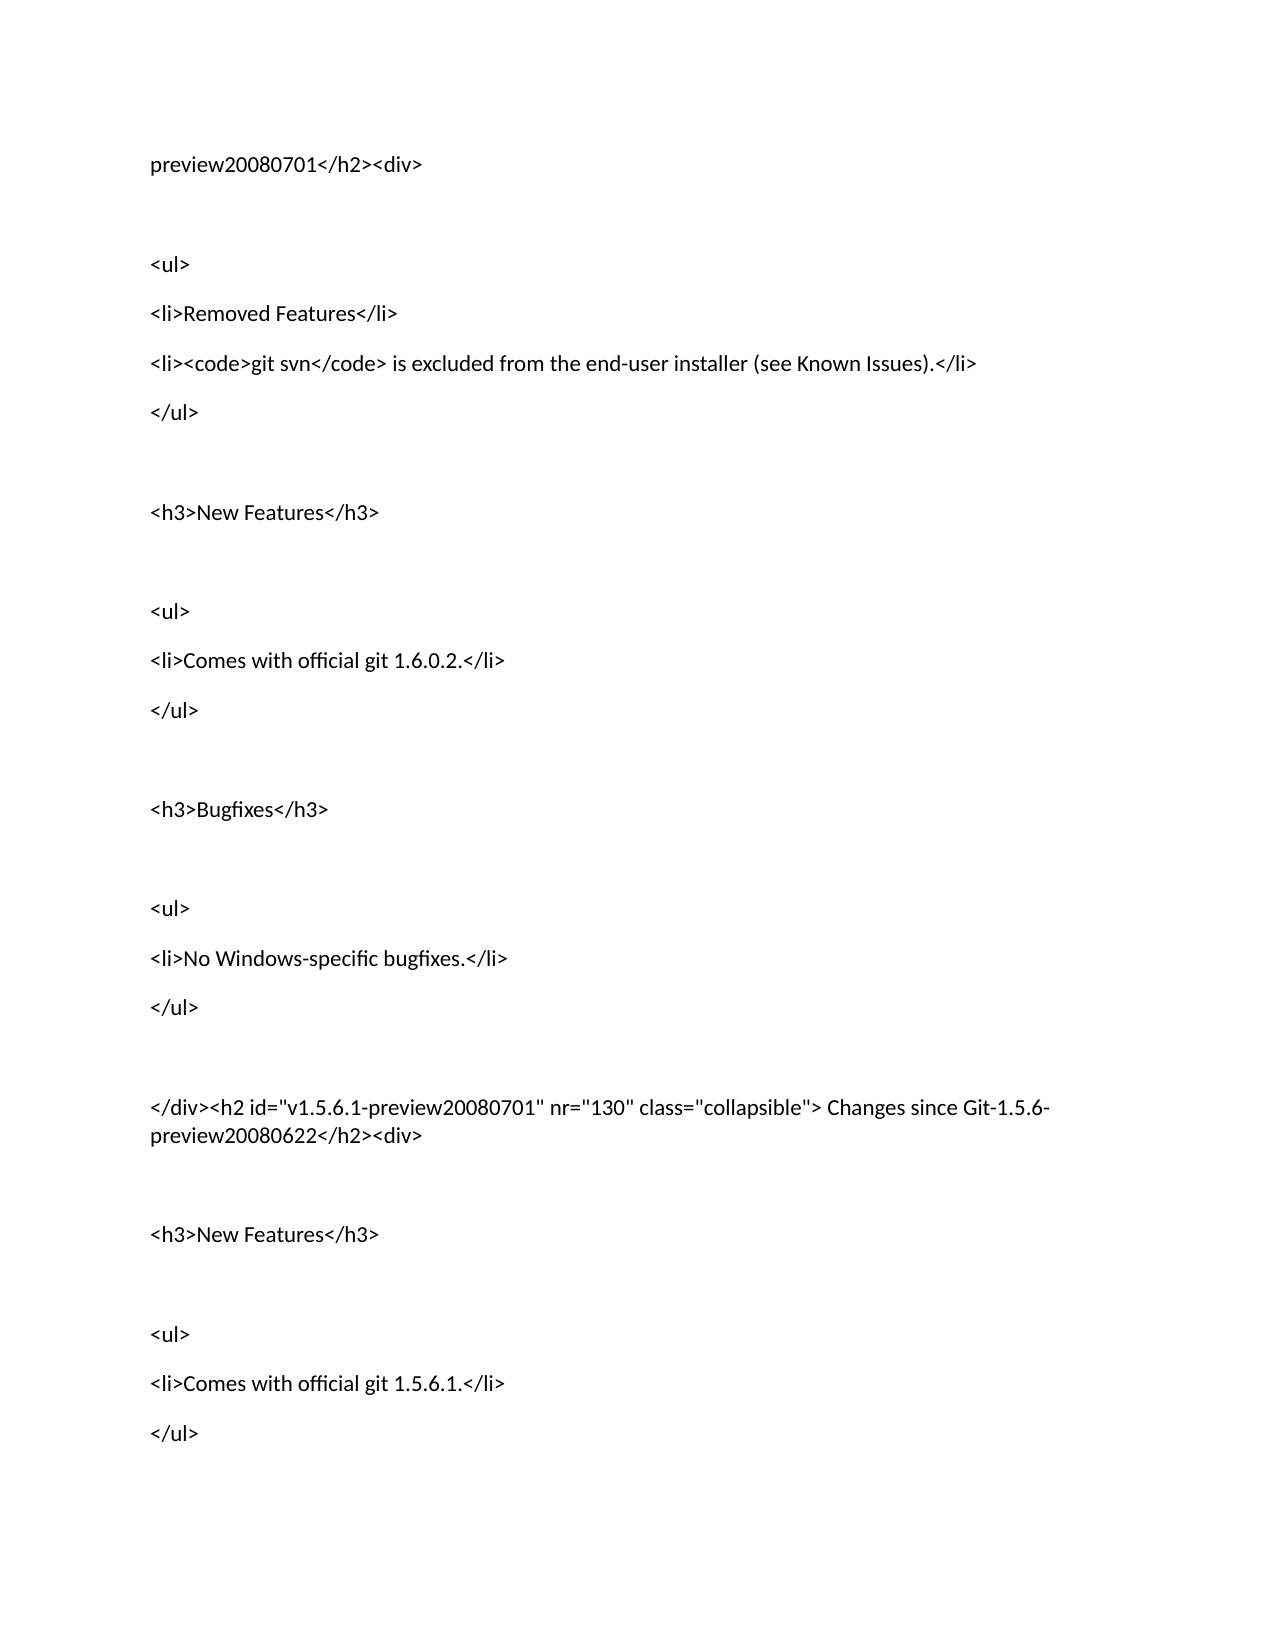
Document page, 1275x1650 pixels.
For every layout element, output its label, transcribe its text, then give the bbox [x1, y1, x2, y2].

text <li>Comes with official git 1.5.6.1.</li> [150, 1369, 1125, 1397]
text <h3>New Features</h3> [150, 1220, 1125, 1249]
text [150, 150, 1125, 179]
text <ul> [150, 596, 1125, 625]
text </ul> [150, 695, 1125, 724]
text <h3>Bugfixes</h3> [150, 794, 1125, 823]
text <li><code>git svn</code> is excluded from the end-user installer (see Known Issues).</li> [150, 348, 1125, 377]
text <li>Removed Features</li> [150, 299, 1125, 327]
text </div><h2 id="v1.5.6.1-preview20080701" nr="130" class="collapsible"> Changes since Git-1.5.6-preview20080622</h2><div> [150, 1092, 1125, 1149]
text <li>No Windows-specific bugfixes.</li> [150, 943, 1125, 972]
text </ul> [150, 1418, 1125, 1447]
text </ul> [150, 993, 1125, 1022]
text <ul> [150, 894, 1125, 922]
text <li>Comes with official git 1.6.0.2.</li> [150, 646, 1125, 674]
text </ul> [150, 398, 1125, 427]
text <ul> [150, 249, 1125, 278]
text <ul> [150, 1319, 1125, 1348]
text <h3>New Features</h3> [150, 497, 1125, 526]
